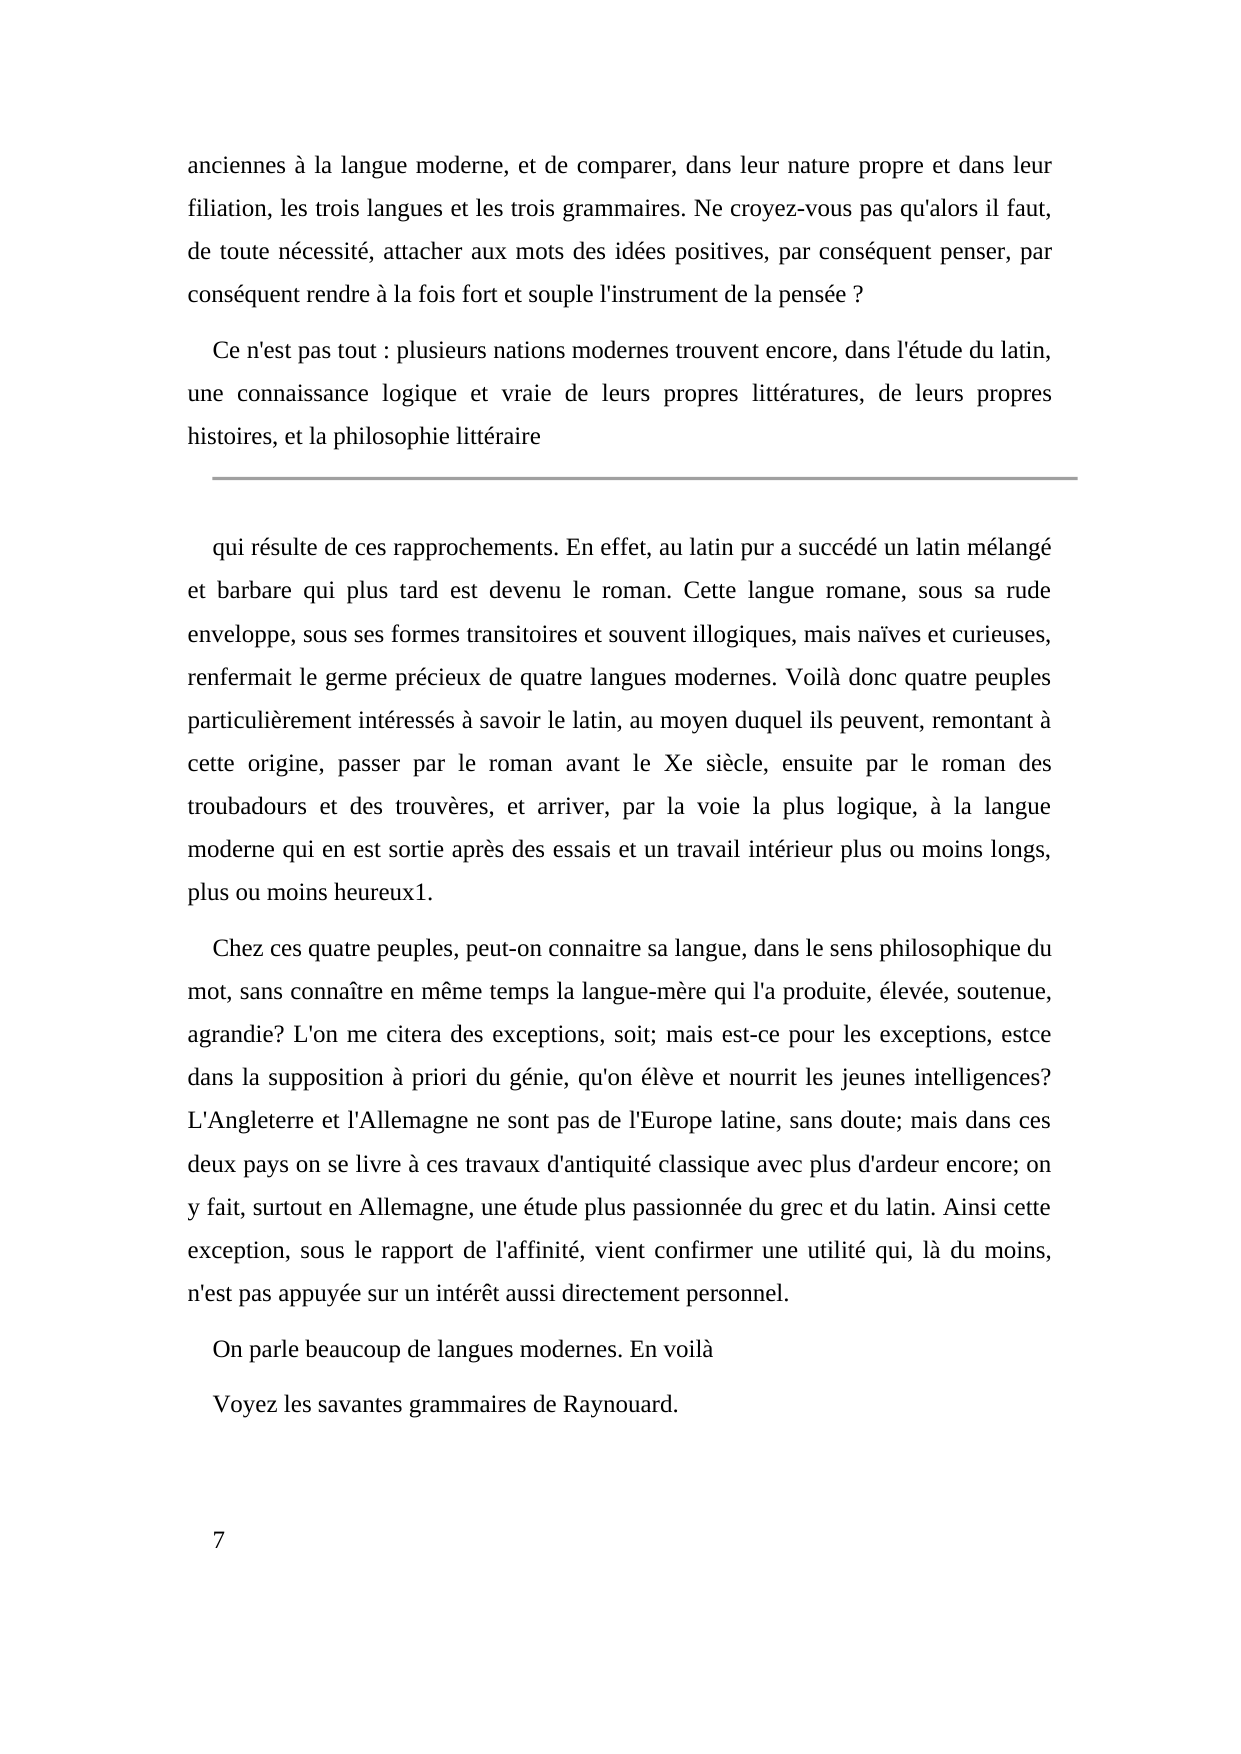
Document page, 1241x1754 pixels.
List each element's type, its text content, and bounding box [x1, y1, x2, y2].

text Voyez les savantes grammaires de Raynouard. [187, 1389, 1053, 1418]
text Chez ces quatre peuples, peut-on connaitre sa langue, dans le sens philosophique du mot, sans connaître en même temps la langue-mère qui l'a produite, élevée, soutenue, agrandie? L'on me citera des exceptions, soit; mais est-ce pour les exceptions, estce dans la supposition à priori du génie, qu'on élève et nourrit les jeunes intelligences? L'Angleterre et l'Allemagne ne sont pas de l'Europe latine, sans doute; mais dans ces deux pays on se livre à ces travaux d'antiquité classique avec plus d'ardeur encore; on y fait, surtout en Allemagne, une étude plus passionnée du grec et du latin. Ainsi cette exception, sous le rapport de l'affinité, vient confirmer une utilité qui, là du moins, n'est pas appuyée sur un intérêt aussi directement personnel. [187, 933, 1053, 1307]
text Ce n'est pas tout : plusieurs nations modernes trouvent encore, dans l'étude du latin, une connaissance logique et vraie de leurs propres littératures, de leurs propres histoires, et la philosophie littéraire [187, 335, 1053, 450]
text qui résulte de ces rapprochements. En effet, au latin pur a succédé un latin mélangé et barbare qui plus tard est devenu le roman. Cette langue romane, sous sa rude enveloppe, sous ses formes transitoires et souvent illogiques, mais naïves et curieuses, renfermait le germe précieux de quatre langues modernes. Voilà donc quatre peuples particulièrement intéressés à savoir le latin, au moyen duquel ils peuvent, remontant à cette origine, passer par le roman avant le Xe siècle, ensuite par le roman des troubadours et des trouvères, et arriver, par la voie la plus logique, à la langue moderne qui en est sortie après des essais et un travail intérieur plus ou moins longs, plus ou moins heureux1. [187, 532, 1053, 906]
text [187, 150, 1053, 308]
text On parle beaucoup de langues modernes. En voilà [187, 1334, 1053, 1362]
